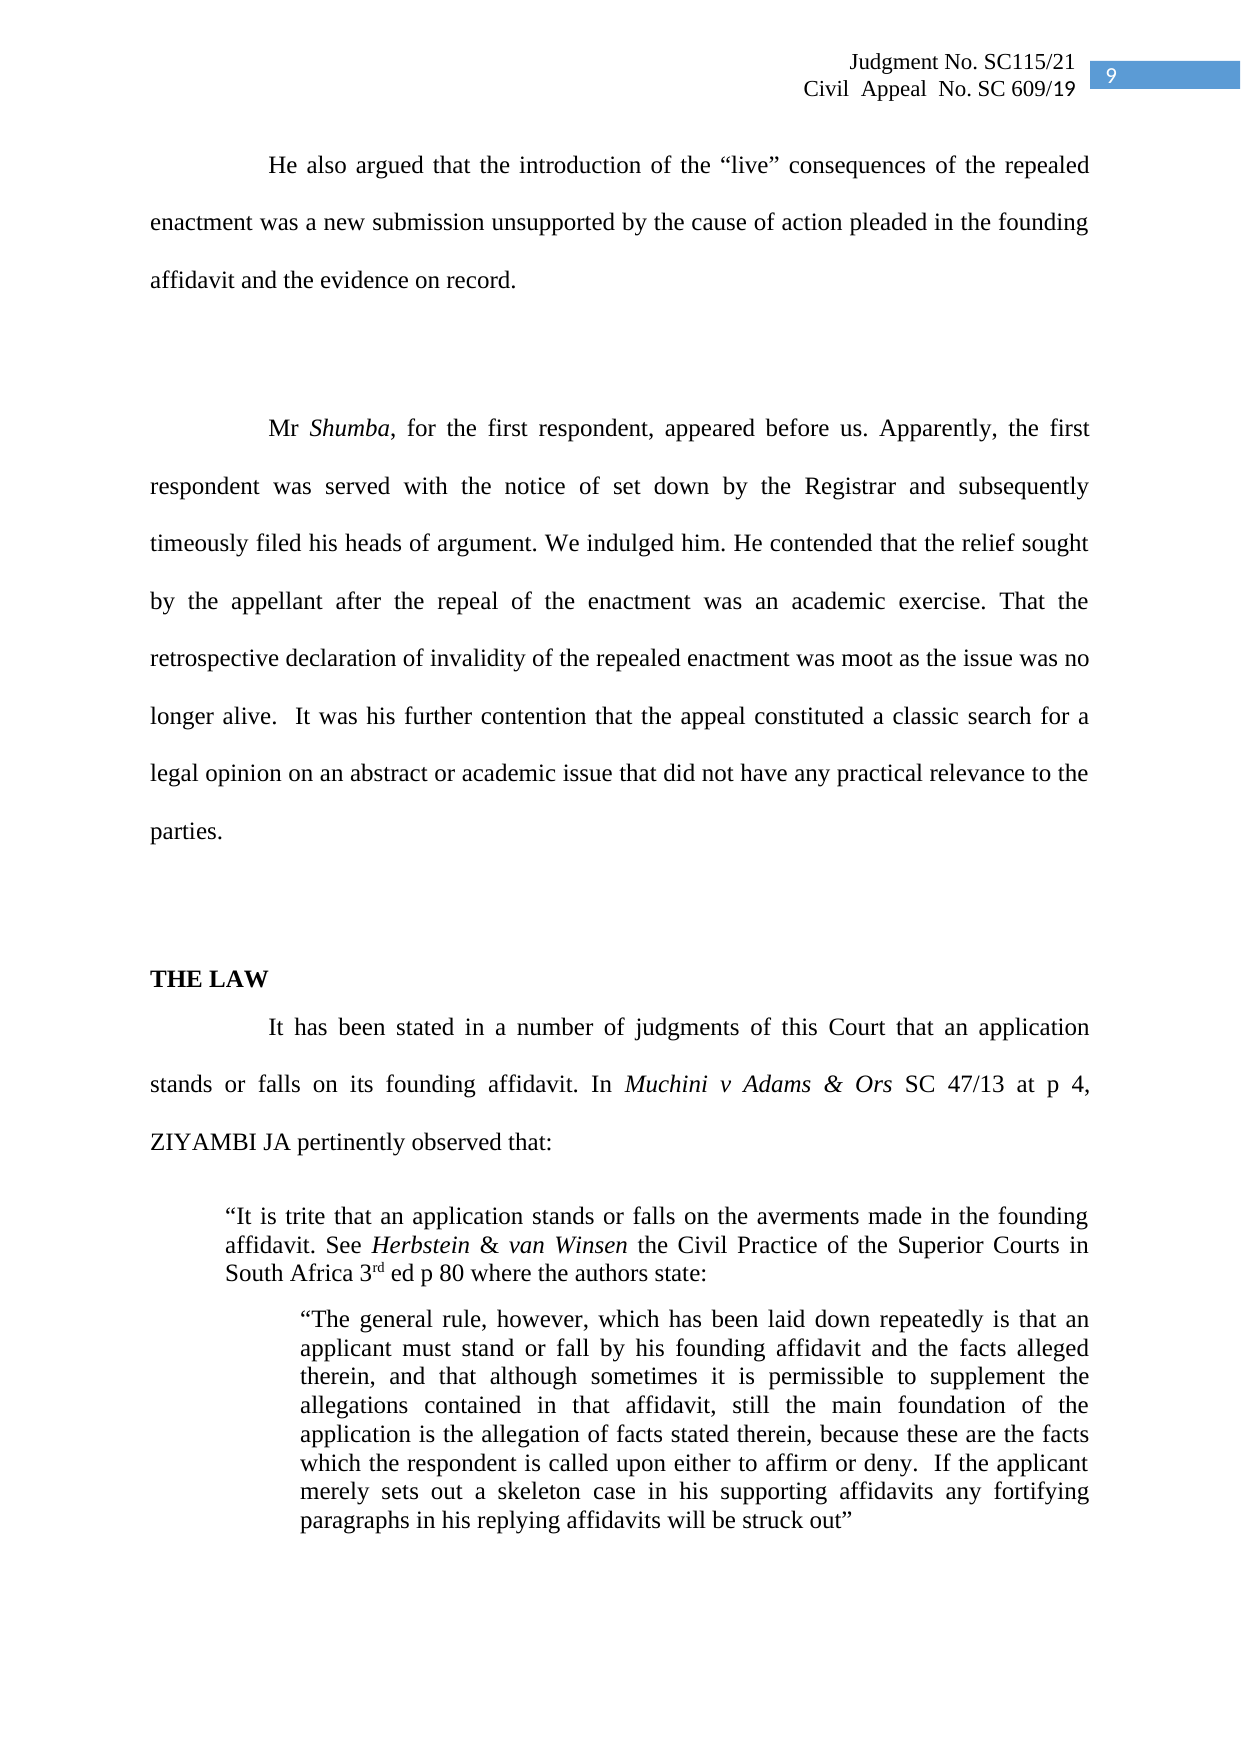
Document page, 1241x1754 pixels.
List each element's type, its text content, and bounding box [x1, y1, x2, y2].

text THE LAW [150, 964, 1090, 993]
text Mr Shumba, for the first respondent, appeared before us. Apparently, the first respondent was served with the notice of set down by the Registrar and subsequently timeously filed his heads of argument. We indulged him. He contended that the relief sought by the appellant after the repeal of the enactment was an academic exercise. That the retrospective declaration of invalidity of the repealed enactment was moot as the issue was no longer alive. It was his further contention that the appeal constituted a classic search for a legal opinion on an abstract or academic issue that did not have any practical relevance to the parties. [150, 413, 1090, 844]
text He also argued that the introduction of the “live” consequences of the repealed enactment was a new submission unsupported by the cause of action pleaded in the founding affidavit and the evidence on record. [150, 150, 1090, 294]
text “The general rule, however, which has been laid down repeatedly is that an applicant must stand or fall by his founding affidavit and the facts alleged therein, and that although sometimes it is permissible to supplement the allegations contained in that affidavit, still the main foundation of the application is the allegation of facts stated therein, because these are the facts which the respondent is called upon either to affirm or deny. If the applicant merely sets out a skeleton case in his supporting affidavits any fortifying paragraphs in his replying affidavits will be struck out” [300, 1304, 1090, 1534]
text “It is trite that an application stands or falls on the averments made in the founding affidavit. See Herbstein & van Winsen the Civil Practice of the Superior Courts in South Africa 3rd ed p 80 where the authors state: [225, 1201, 1090, 1287]
text It has been stated in a number of judgments of this Court that an application stands or falls on its founding affidavit. In Muchini v Adams & Ors SC 47/13 at p 4, ZIYAMBI JA pertinently observed that: [150, 1012, 1090, 1156]
